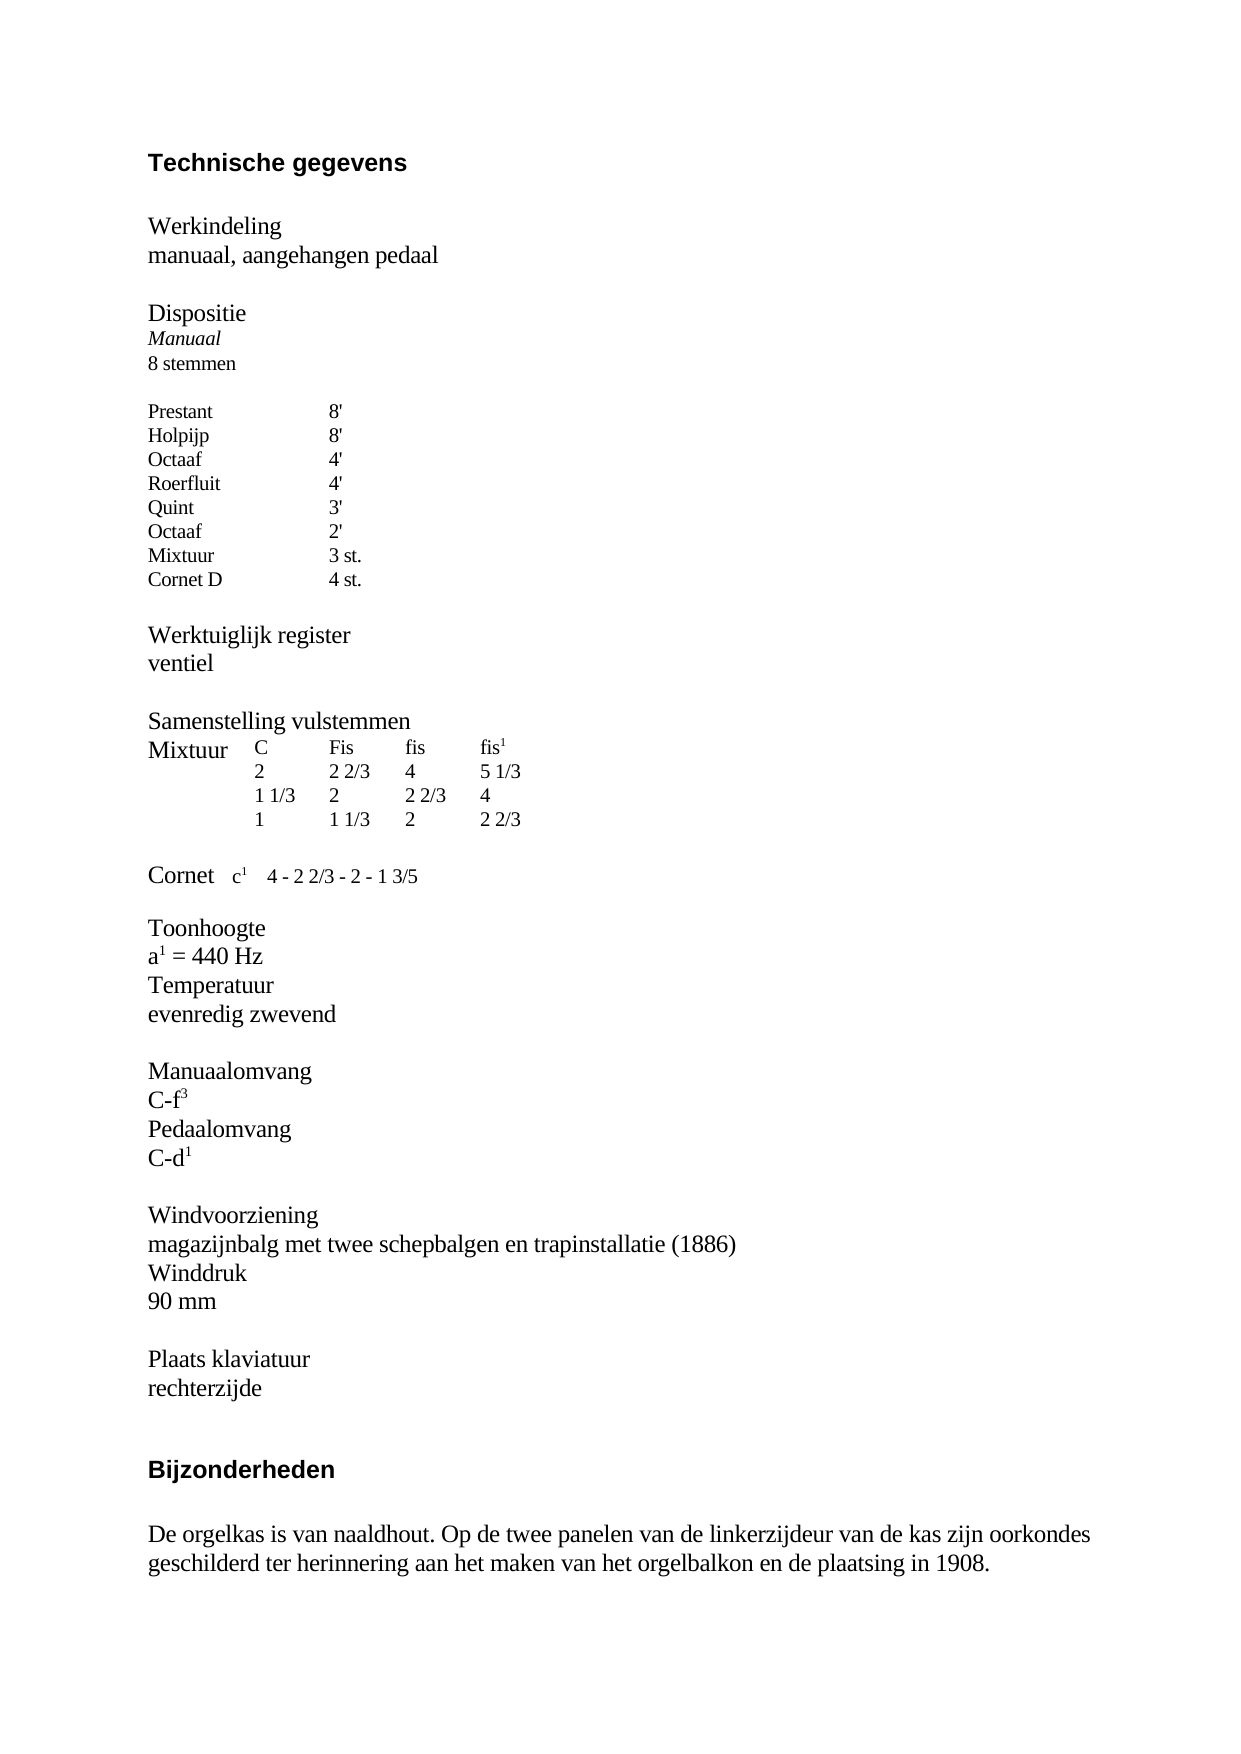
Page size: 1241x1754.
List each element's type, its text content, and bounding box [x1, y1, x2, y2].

text magazijnbalg met twee schepbalgen en trapinstallatie (1886) [148, 1229, 1093, 1258]
text Manuaalomvang [148, 1056, 1093, 1085]
table_header C 2 1 1/3 1 [247, 735, 322, 831]
text C-f3 [148, 1085, 1093, 1114]
text Temperatuur [148, 970, 1093, 999]
text Samenstelling vulstemmen [148, 706, 1093, 735]
text Winddruk [148, 1258, 1093, 1286]
text Toonhoogte [148, 913, 1093, 941]
text De orgelkas is van naaldhout. Op de twee panelen van de linkerzijdeur van de kas zijn oorkondes geschilderd ter herinnering aan het maken van het orgelbalkon en de plaatsing in 1908. [148, 1519, 1093, 1576]
text rechterzijde [148, 1373, 1093, 1401]
table_header fis 4 2 2/3 2 [398, 735, 472, 831]
text Plaats klaviatuur [148, 1344, 1093, 1373]
text evenredig zwevend [148, 999, 1093, 1028]
text Pedaalomvang [148, 1114, 1093, 1143]
text a1 = 440 Hz [148, 941, 1093, 970]
text Dispositie [148, 298, 1093, 326]
table_header 8' 8' 4' 4' 3' 2' 3 st. 4 st. [321, 326, 387, 591]
text Werktuiglijk register [148, 620, 1093, 648]
text ventiel [148, 648, 1093, 677]
text C-d1 [148, 1143, 1093, 1171]
text 90 mm [148, 1286, 1093, 1315]
table_header Manuaal 8 stemmen Prestant Holpijp Octaaf Roerfluit Quint Octaaf Mixtuur Cornet D [140, 326, 321, 591]
table_header Mixtuur [140, 735, 247, 831]
text manuaal, aangehangen pedaal [148, 240, 1093, 269]
table_header fis1 5 1/3 4 2 2/3 [473, 735, 548, 831]
subtitle Bijzonderheden [148, 1455, 1093, 1484]
subtitle Technische gegevens [148, 148, 1093, 176]
text Windvoorziening [148, 1200, 1093, 1229]
table_header Fis 2 2/3 2 1 1/3 [322, 735, 398, 831]
text Werkindeling [148, 211, 1093, 240]
text Cornet c1 4 - 2 2/3 - 2 - 1 3/5 [148, 860, 1093, 888]
